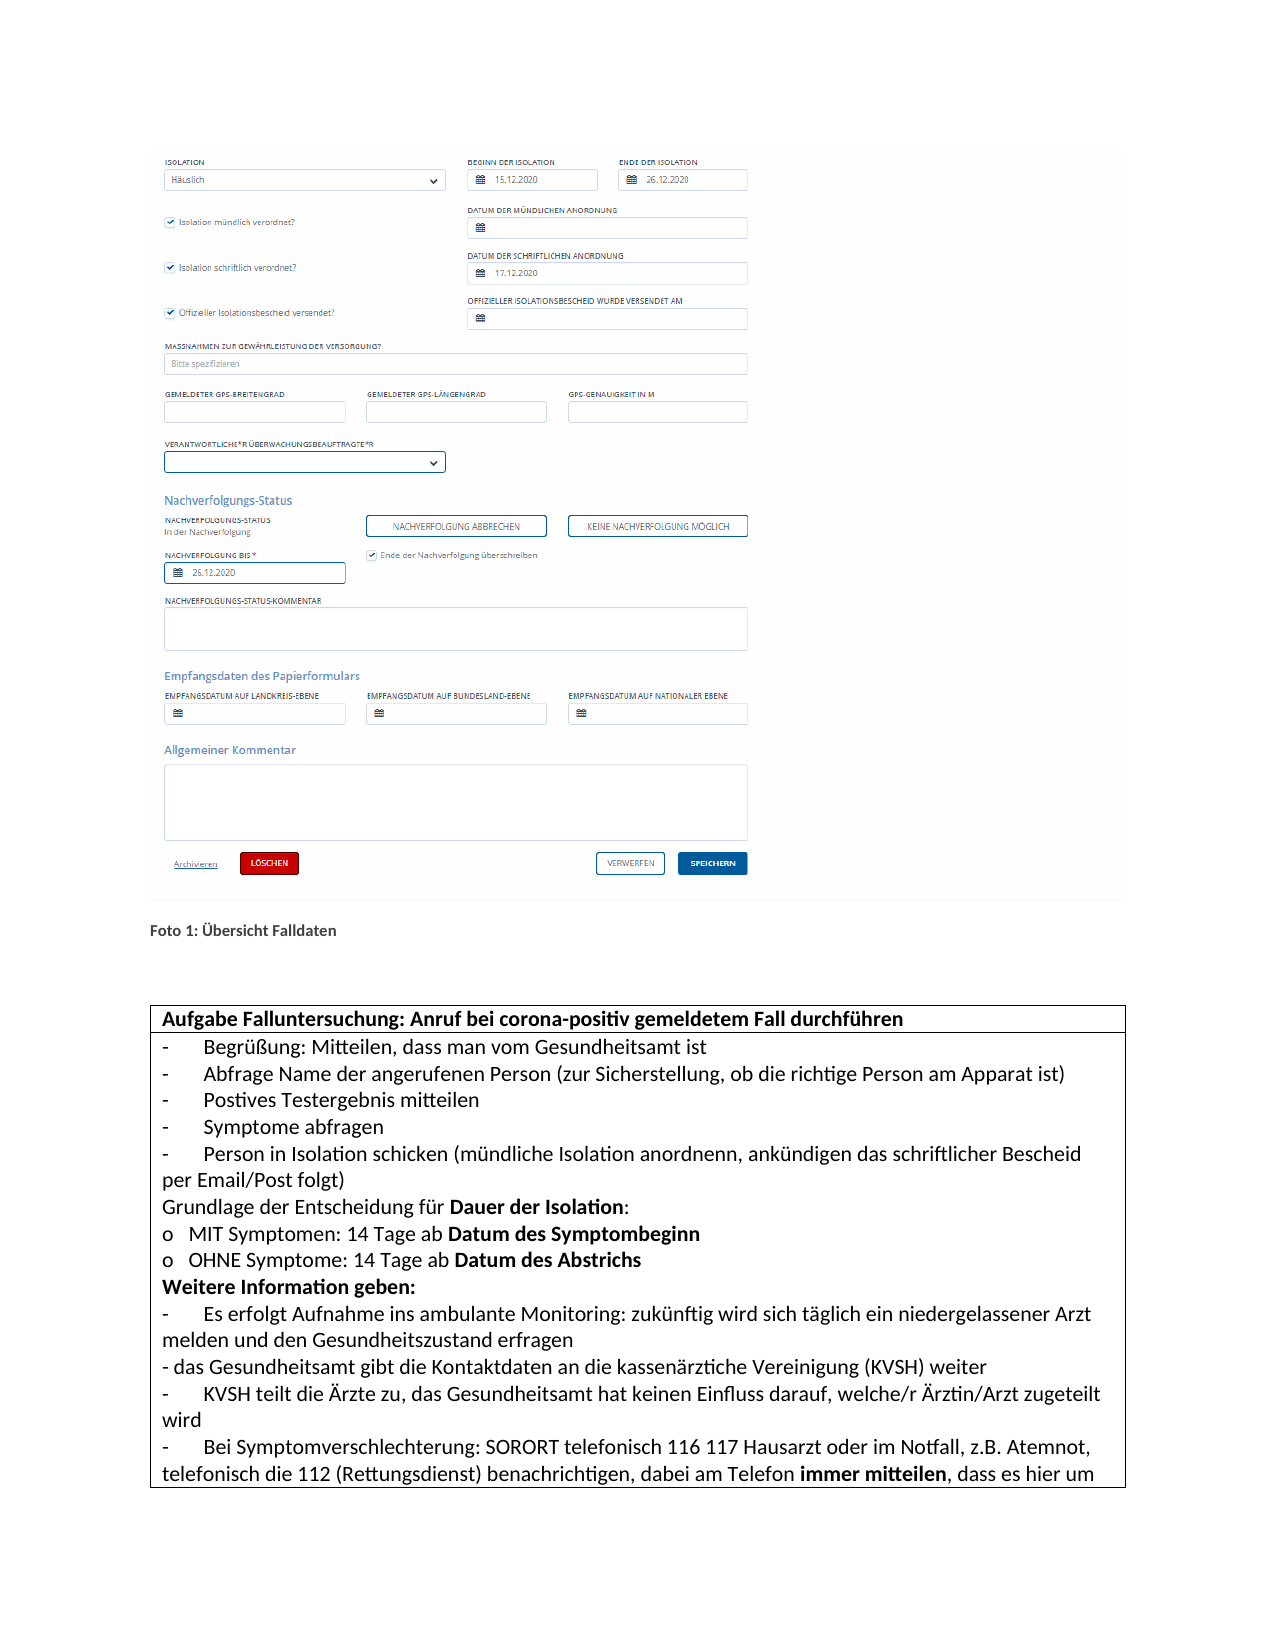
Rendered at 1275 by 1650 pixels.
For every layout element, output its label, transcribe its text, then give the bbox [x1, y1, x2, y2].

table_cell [151, 1033, 1125, 1487]
text Foto 1: Übersicht Falldaten [150, 920, 1125, 941]
table_header Aufgabe Falluntersuchung: Anruf bei corona-positiv gemeldetem Fall durchführen [151, 1006, 1125, 1032]
picture [150, 150, 1125, 900]
